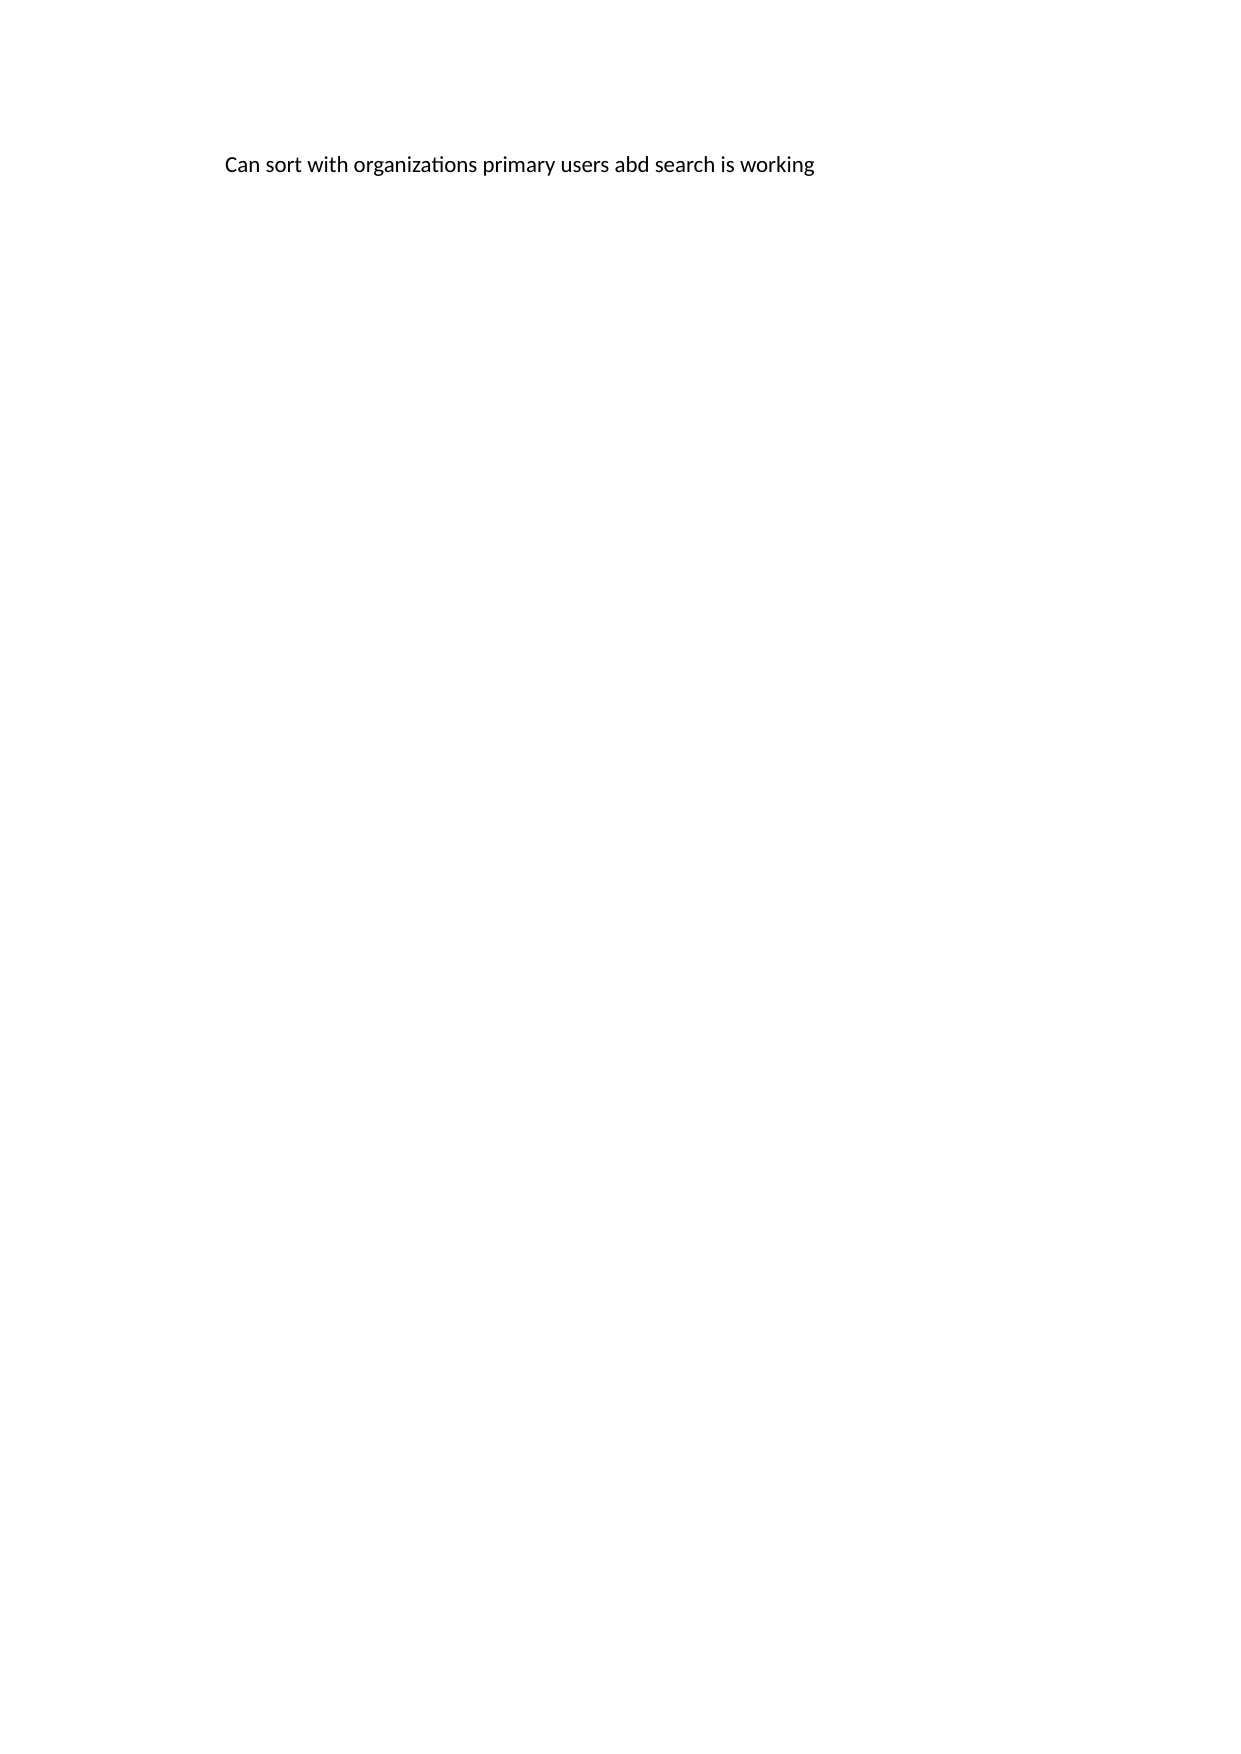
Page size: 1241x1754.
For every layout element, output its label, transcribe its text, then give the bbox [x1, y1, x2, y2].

text Can sort with organizations primary users abd search is working [150, 150, 1090, 178]
